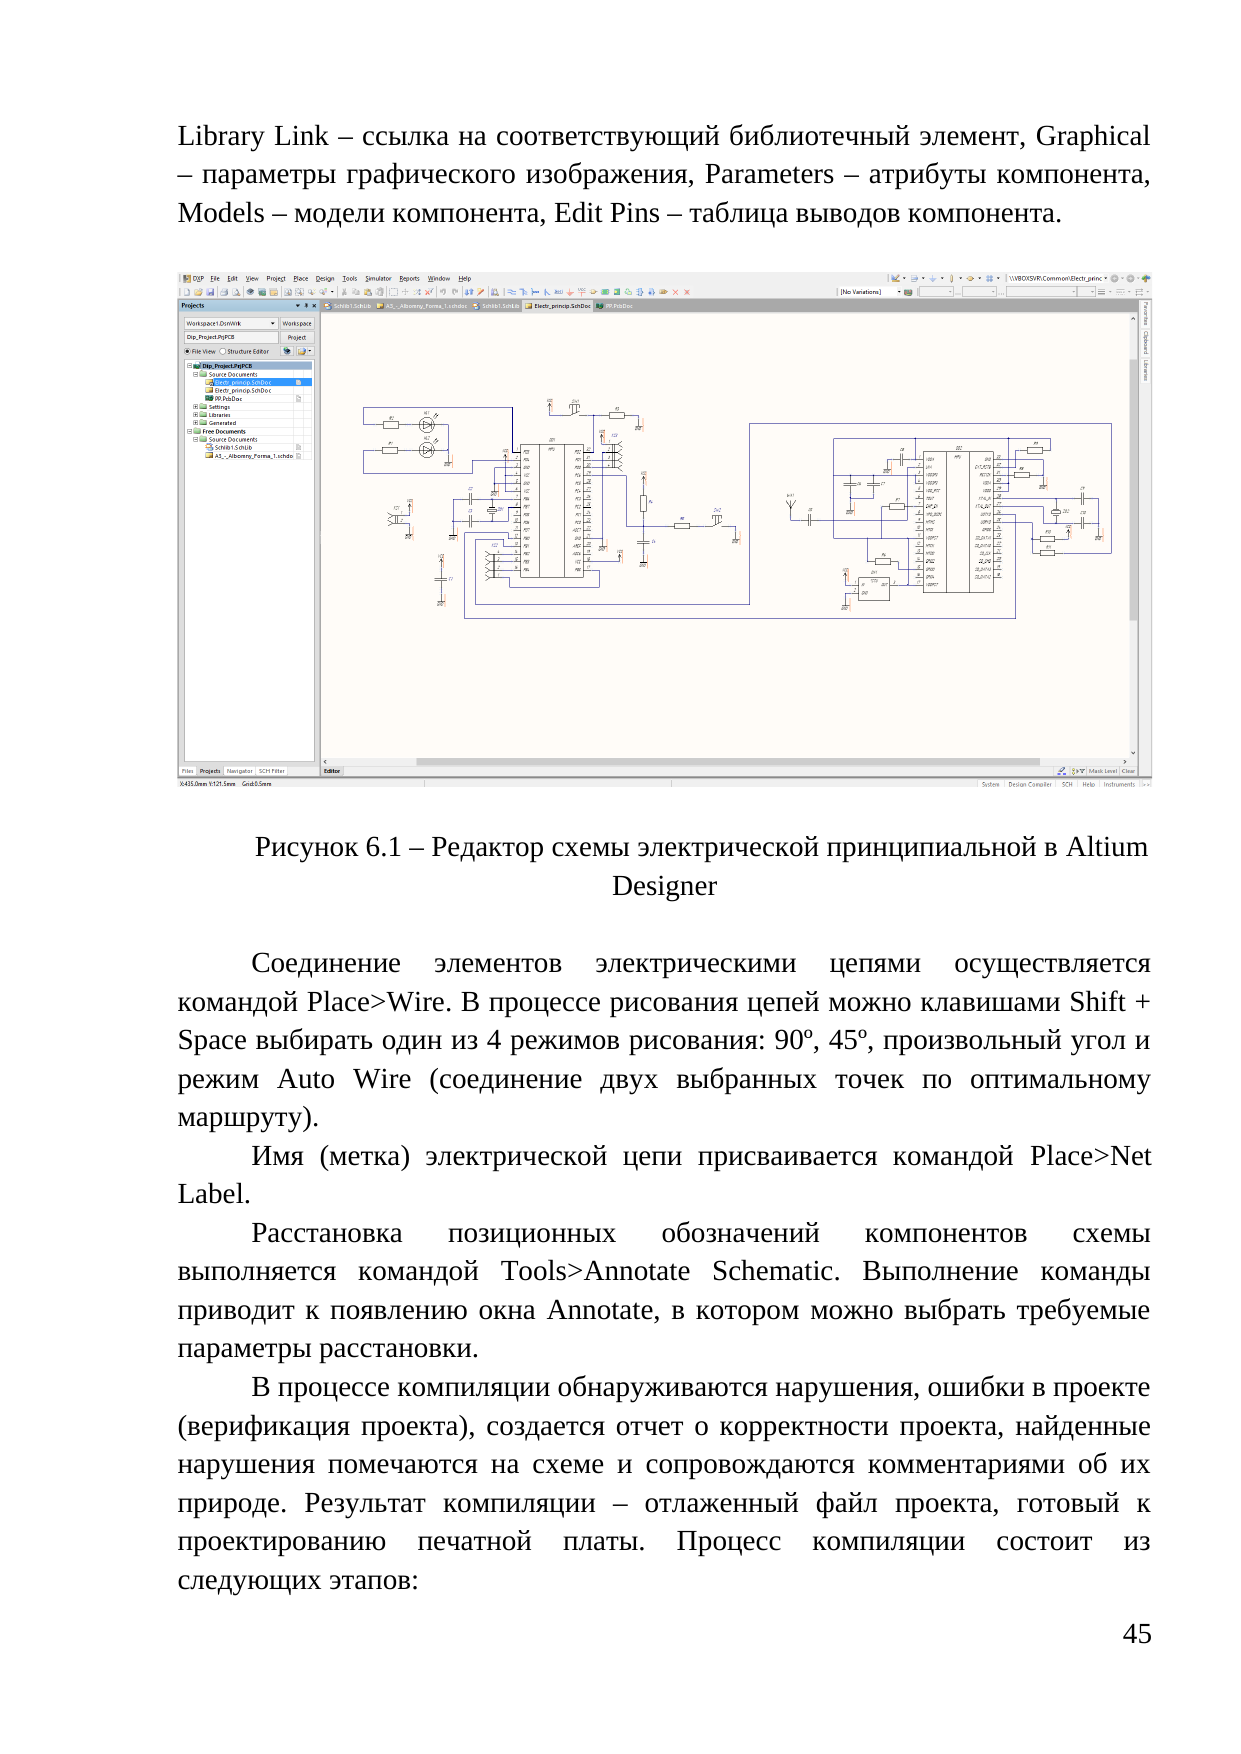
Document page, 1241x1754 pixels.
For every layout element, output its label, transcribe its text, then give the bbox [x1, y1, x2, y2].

text Расстановка позиционных обозначений компонентов схемы выполняется командой Tools>Annotate Schematic. Выполнение команды приводит к появлению окна Annotate, в котором можно выбрать требуемые параметры расстановки. [177, 1215, 1152, 1364]
picture [177, 272, 1153, 787]
text Соединение элементов электрическими цепями осуществляется командой Place>Wire. В процессе рисования цепей можно клавишами Shift + Space выбирать один из 4 режимов рисования: 90º, 45º, произвольный угол и режим Auto Wire (соединение двух выбранных точек по оптимальному маршруту). [177, 945, 1152, 1133]
text Рисунок 6.1 – Редактор схемы электрической принципиальной в Altium Designer [177, 829, 1152, 902]
text Имя (метка) электрической цепи присваивается командой Place>Net Label. [177, 1138, 1152, 1210]
text В процессе компиляции обнаруживаются нарушения, ошибки в проекте (верификация проекта), создается отчет о корректности проекта, найденные нарушения помечаются на схеме и сопровождаются комментариями об их природе. Результат компиляции – отлаженный файл проекта, готовый к проектированию печатной платы. Процесс компиляции состоит из следующих этапов: [177, 1369, 1152, 1595]
